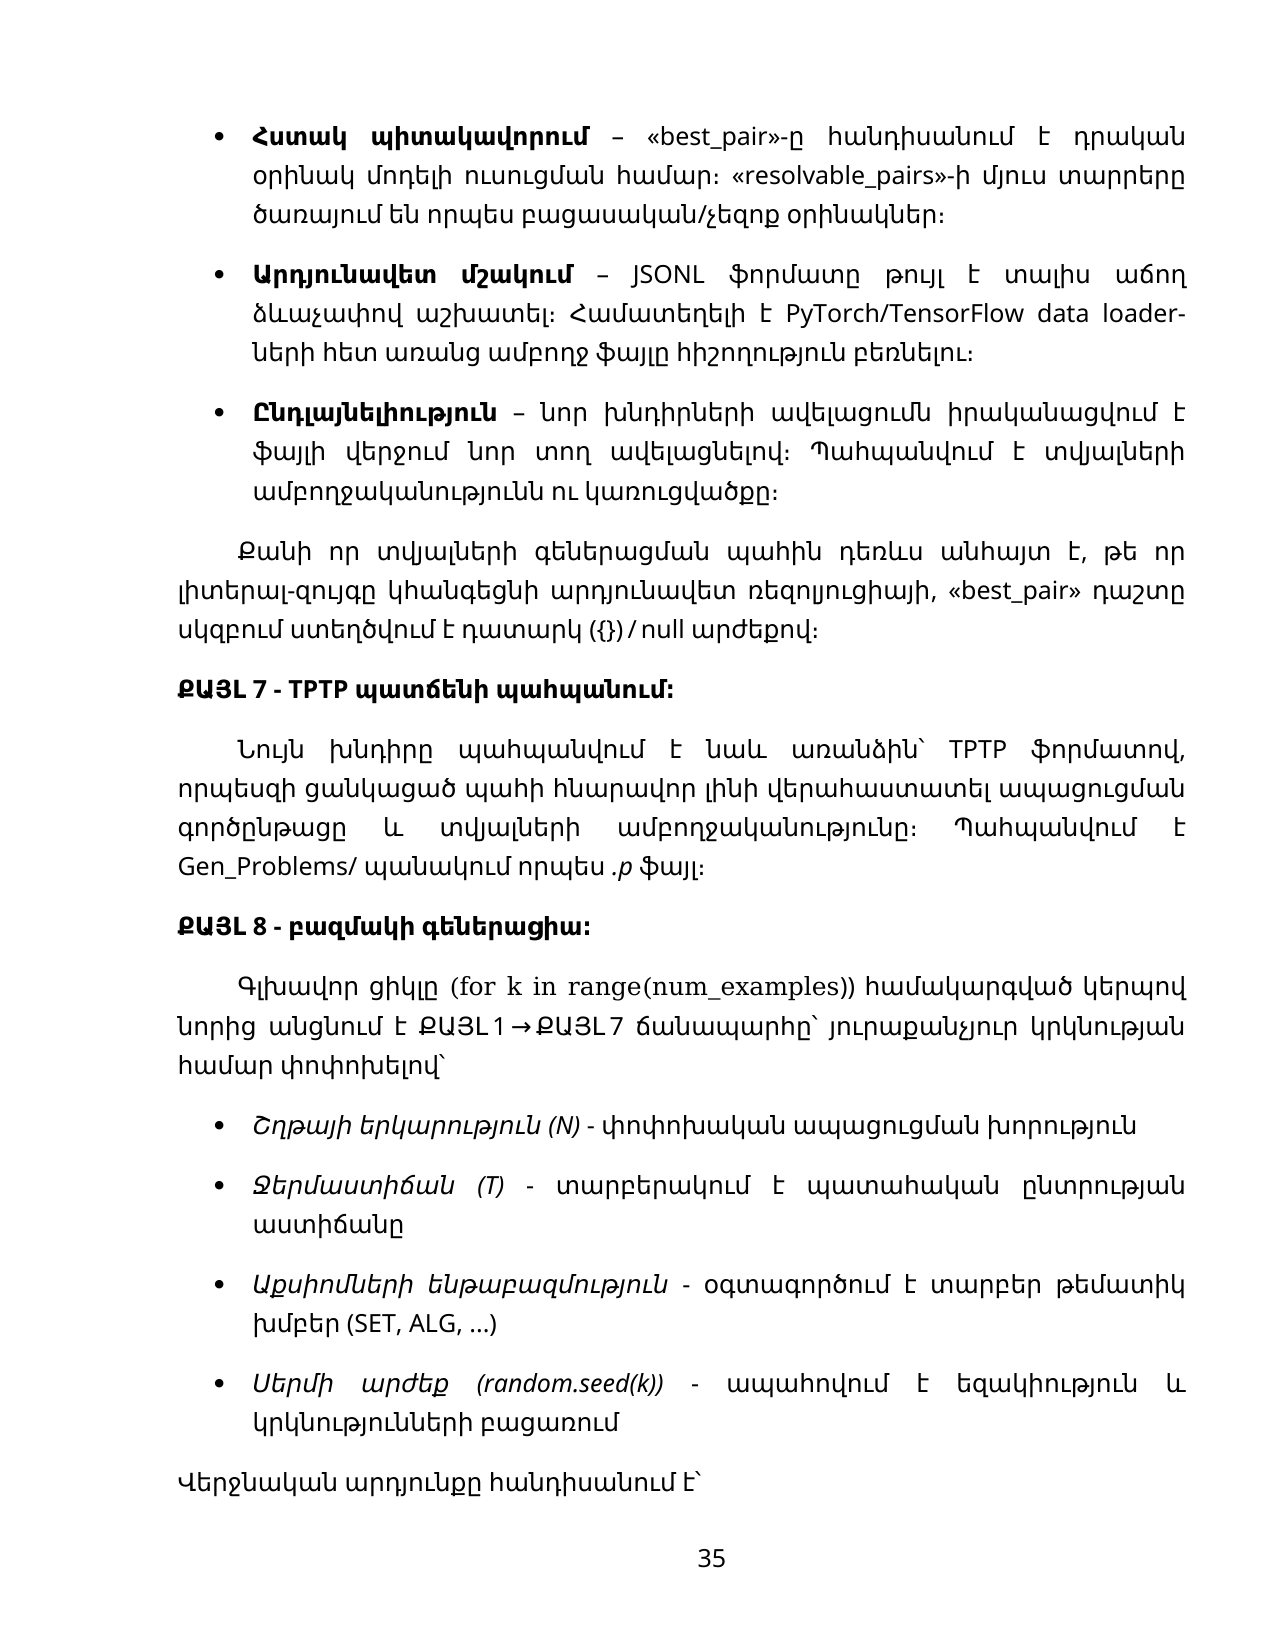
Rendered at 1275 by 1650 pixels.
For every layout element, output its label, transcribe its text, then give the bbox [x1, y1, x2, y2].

list Ընդլայնելիություն – նոր խնդիրների ավելացումն իրականացվում է ֆայլի վերջում նոր տող ավելացնելով։ Պահպանվում է տվյալների ամբողջականությունն ու կառուցվածքը։ [215, 395, 1186, 507]
text Վերջնական արդյունքը հանդիսանում է՝ [177, 1465, 1186, 1499]
list Հստակ պիտակավորում – «best_pair»-ը հանդիսանում է դրական օրինակ մոդելի ուսուցման համար։ «resolvable_pairs»-ի մյուս տարրերը ծառայում են որպես բացասական/չեզոք օրինակներ։ [215, 118, 1186, 231]
list Արդյունավետ մշակում – JSONL ֆորմատը թույլ է տալիս աճող ձևաչափով աշխատել։ Համատեղելի է PyTorch/TensorFlow data loader-ների հետ առանց ամբողջ ֆայլը հիշողություն բեռնելու։ [215, 256, 1186, 369]
text ՔԱՅԼ 7 - TPTP պատճենի պահպանում։ [177, 671, 1186, 706]
text Նույն խնդիրը պահպանվում է նաև առանձին՝ TPTP ֆորմատով, որպեսզի ցանկացած պահի հնարավոր լինի վերահաստատել ապացուցման գործընթացը և տվյալների ամբողջականությունը։ Պահպանվում է Gen_Problems/ պանակում որպես .p ֆայլ։ [177, 731, 1186, 883]
list Սերմի արժեք (random.seed(k)) - ապահովում է եզակիություն և կրկնությունների բացառում [215, 1366, 1186, 1439]
text ՔԱՅԼ 8 - բազմակի գեներացիա։ [177, 909, 1186, 943]
list Աքսիոմների ենթաբազմություն - օգտագործում է տարբեր թեմատիկ խմբեր (SET, ALG, ...) [215, 1266, 1186, 1340]
text Քանի որ տվյալների գեներացման պահին դեռևս անհայտ է, թե որ լիտերալ-զույգը կհանգեցնի արդյունավետ ռեզոլյուցիայի, «best_pair» դաշտը սկզբում ստեղծվում է դատարկ ({}) / null արժեքով։ [177, 533, 1186, 646]
list Շղթայի երկարություն (N) - փոփոխական ապացուցման խորություն [215, 1107, 1186, 1141]
list Ջերմաստիճան (T) - տարբերակում է պատահական ընտրության աստիճանը [215, 1167, 1186, 1241]
text Գլխավոր ցիկլը (for k in range(num_examples)) համակարգված կերպով նորից անցնում է ՔԱՅԼ 1 → ՔԱՅԼ 7 ճանապարհը՝ յուրաքանչյուր կրկնության համար փոփոխելով՝ [177, 969, 1186, 1081]
